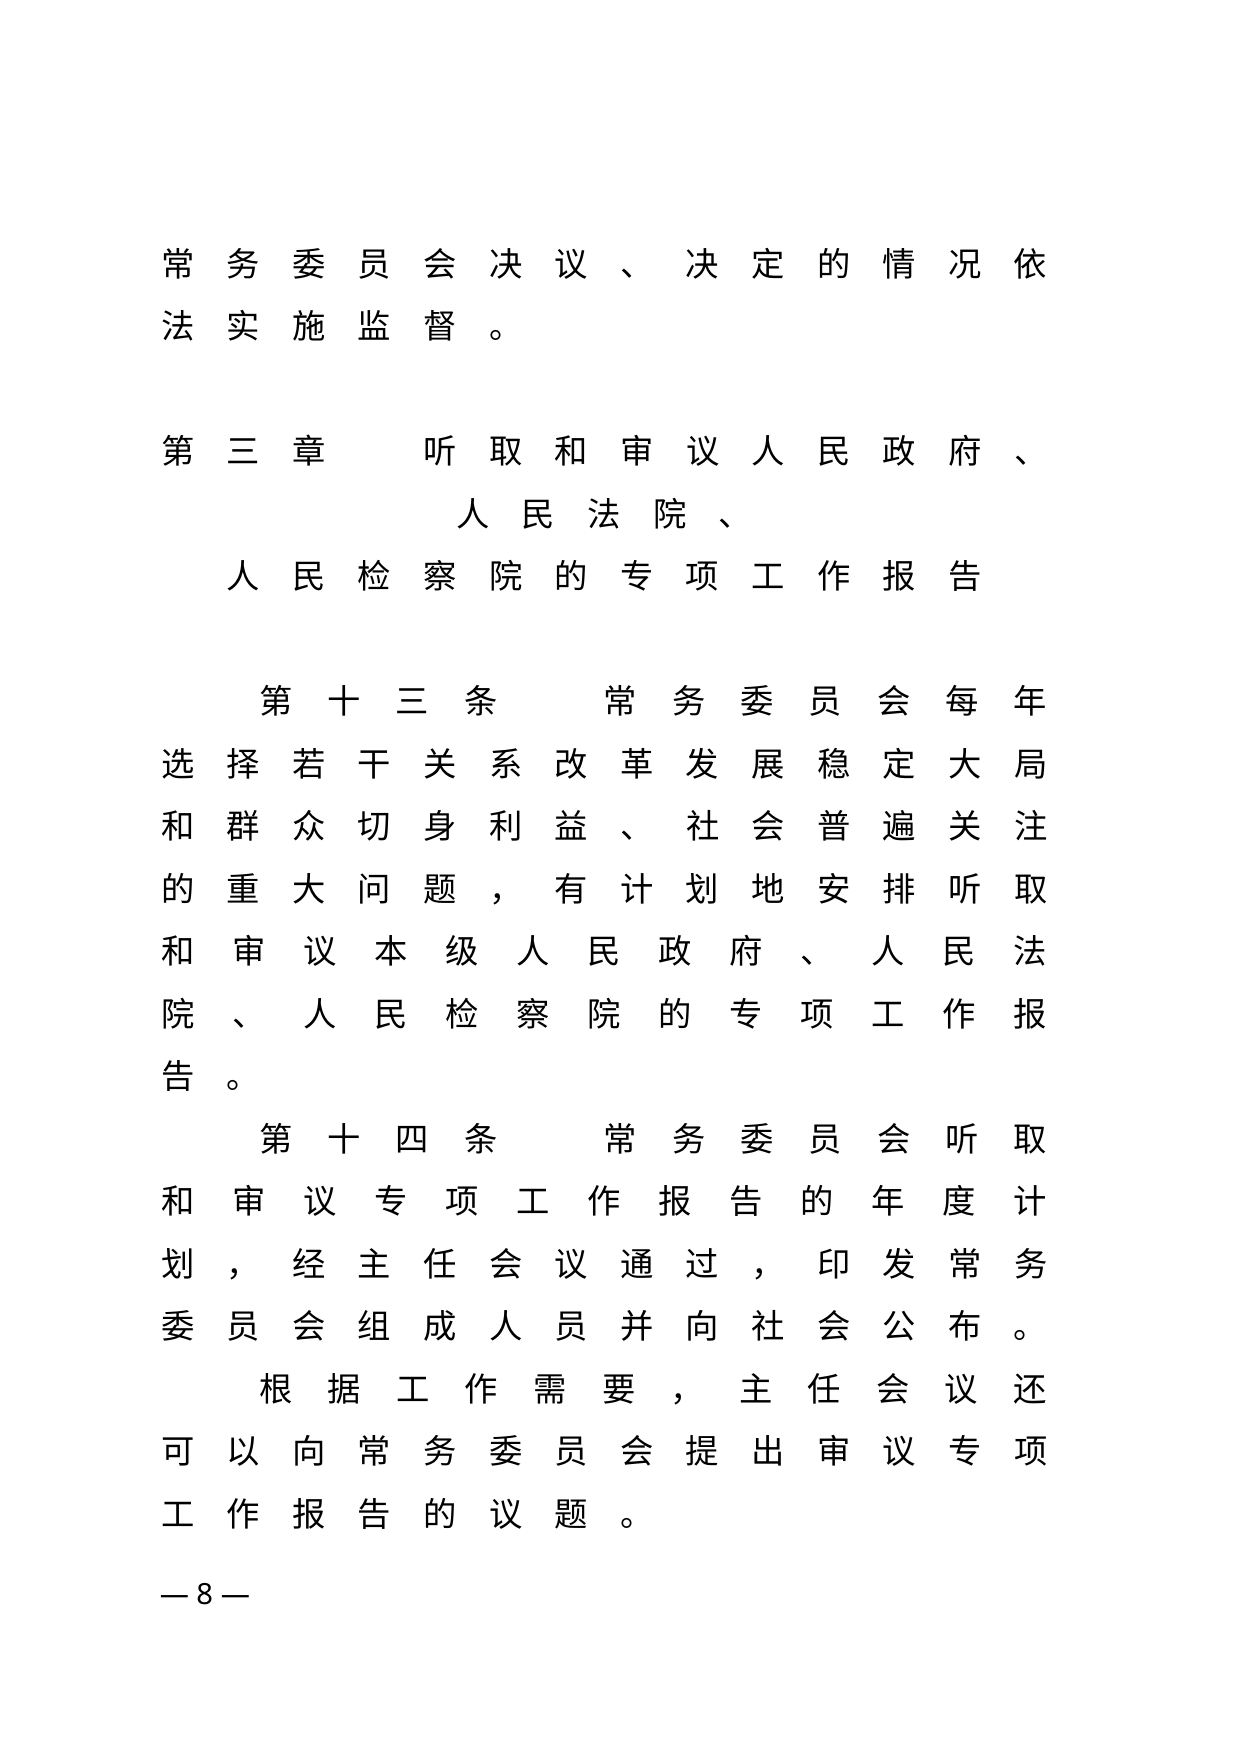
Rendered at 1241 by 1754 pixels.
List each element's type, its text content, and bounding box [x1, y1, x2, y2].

text 人民检察院的专项工作报告 [161, 543, 1079, 606]
text 第十三条 常务委员会每年选择若干关系改革发展稳定大局和群众切身利益、社会普遍关注的重大问题，有计划地安排听取和审议本级人民政府、人民法院、人民检察院的专项工作报告。 [161, 668, 1079, 1106]
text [161, 231, 1079, 356]
text 根据工作需要，主任会议还可以向常务委员会提出审议专项工作报告的议题。 [161, 1356, 1079, 1543]
text 第三章 听取和审议人民政府、人民法院、 [161, 418, 1079, 543]
text 第十四条 常务委员会听取和审议专项工作报告的年度计划，经主任会议通过，印发常务委员会组成人员并向社会公布。 [161, 1106, 1079, 1356]
